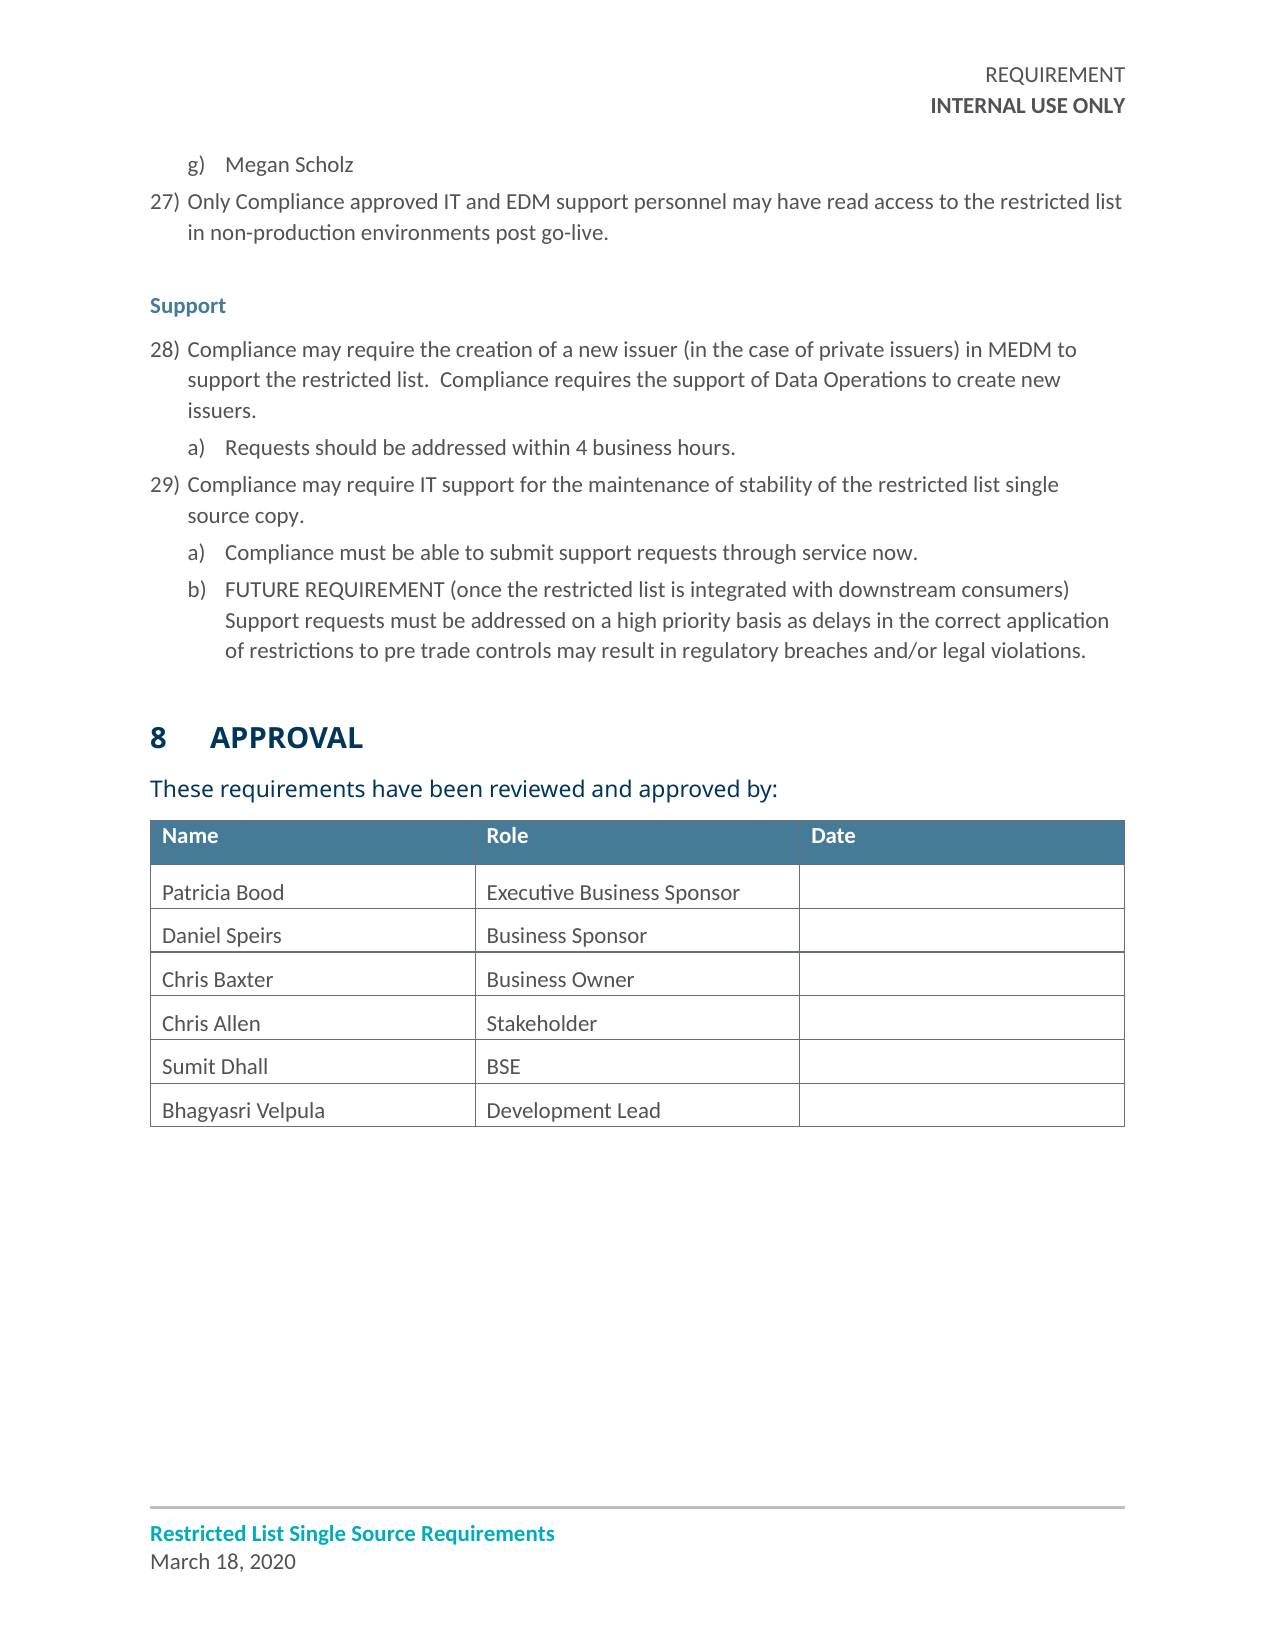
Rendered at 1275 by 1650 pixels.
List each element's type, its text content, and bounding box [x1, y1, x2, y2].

table_cell Development Lead [476, 1084, 799, 1126]
text Support [150, 292, 1125, 320]
text These requirements have been reviewed and approved by: [150, 773, 1125, 804]
table_cell Sumit Dhall [151, 1040, 475, 1082]
table_cell [800, 996, 1124, 1039]
list Compliance must be able to submit support requests through service now. [187, 538, 1125, 566]
table_cell [800, 953, 1124, 995]
table_cell Chris Allen [151, 996, 475, 1039]
table_cell Chris Baxter [151, 953, 475, 995]
table_header Name [151, 821, 475, 864]
table_cell Business Owner [476, 953, 799, 995]
table_cell Patricia Bood [151, 865, 475, 908]
list Requests should be addressed within 4 business hours. [187, 433, 1125, 461]
table_cell BSE [476, 1040, 799, 1082]
table_cell Executive Business Sponsor [476, 865, 799, 908]
text approval [150, 717, 1125, 757]
table_cell [800, 865, 1124, 908]
list Megan Scholz [187, 150, 1125, 178]
table_cell [800, 1040, 1124, 1082]
table_cell [800, 909, 1124, 951]
list Compliance may require the creation of a new issuer (in the case of private issuers) in MEDM to support the restricted list. Compliance requires the support of Data Operations to create new issuers. [150, 335, 1125, 424]
list FUTURE REQUIREMENT (once the restricted list is integrated with downstream consumers) Support requests must be addressed on a high priority basis as delays in the correct application of restrictions to pre trade controls may result in regulatory breaches and/or legal violations. [187, 575, 1125, 664]
table_cell Daniel Speirs [151, 909, 475, 951]
list Only Compliance approved IT and EDM support personnel may have read access to the restricted list in non-production environments post go-live. [150, 187, 1125, 246]
table_header Date [800, 821, 1124, 864]
table_cell Business Sponsor [476, 909, 799, 951]
list Compliance may require IT support for the maintenance of stability of the restricted list single source copy. [150, 470, 1125, 529]
table_cell Bhagyasri Velpula [151, 1084, 475, 1126]
table_cell Stakeholder [476, 996, 799, 1039]
table_cell [800, 1084, 1124, 1126]
table_header Role [476, 821, 799, 864]
